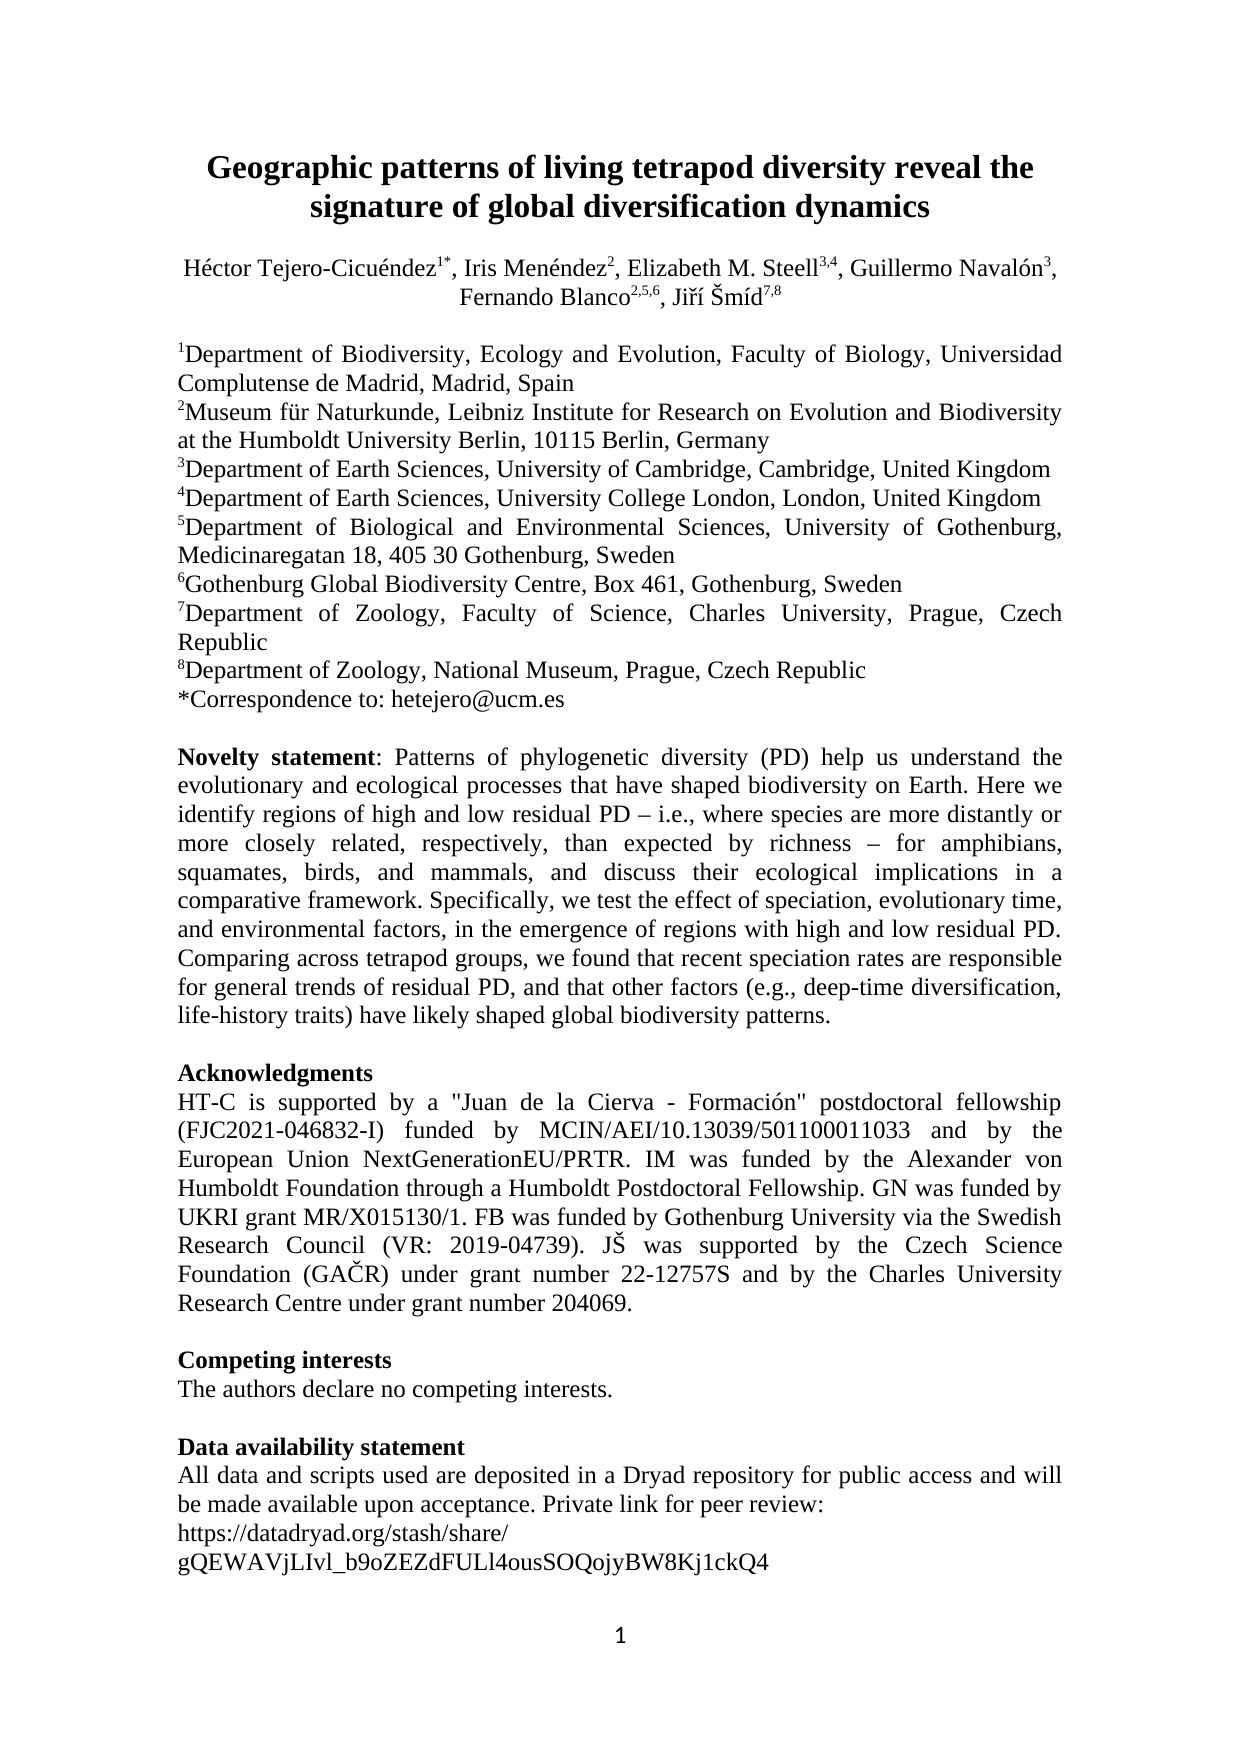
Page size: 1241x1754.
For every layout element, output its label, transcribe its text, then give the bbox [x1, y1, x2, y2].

text 2Museum für Naturkunde, Leibniz Institute for Research on Evolution and Biodiversity at the Humboldt University Berlin, 10115 Berlin, Germany [177, 397, 1063, 454]
text 7Department of Zoology, Faculty of Science, Charles University, Prague, Czech Republic [177, 598, 1063, 656]
text 6Gothenburg Global Biodiversity Centre, Box 461, Gothenburg, Sweden [177, 569, 1063, 598]
text Héctor Tejero-Cicuéndez1*, Iris Menéndez2, Elizabeth M. Steell3,4, Guillermo Navalón3, Fernando Blanco2,5,6, Jiří Šmíd7,8 [177, 253, 1063, 311]
text The authors declare no competing interests. [177, 1374, 1063, 1403]
text https://datadryad.org/stash/share/gQEWAVjLIvl_b9oZEZdFULl4ousSOQojyBW8Kj1ckQ4 [177, 1518, 1063, 1576]
text *Correspondence to: hetejero@ucm.es [177, 684, 1063, 713]
text 4Department of Earth Sciences, University College London, London, United Kingdom [177, 483, 1063, 512]
text Novelty statement: Patterns of phylogenetic diversity (PD) help us understand the evolutionary and ecological processes that have shaped biodiversity on Earth. Here we identify regions of high and low residual PD – i.e., where species are more distantly or more closely related, respectively, than expected by richness – for amphibians, squamates, birds, and mammals, and discuss their ecological implications in a comparative framework. Specifically, we test the effect of speciation, evolutionary time, and environmental factors, in the emergence of regions with high and low residual PD. Comparing across tetrapod groups, we found that recent speciation rates are responsible for general trends of residual PD, and that other factors (e.g., deep-time diversification, life-history traits) have likely shaped global biodiversity patterns. [177, 742, 1063, 1029]
text 3Department of Earth Sciences, University of Cambridge, Cambridge, United Kingdom [177, 454, 1063, 483]
text Acknowledgments [177, 1058, 1063, 1087]
text 8Department of Zoology, National Museum, Prague, Czech Republic [177, 656, 1063, 684]
text All data and scripts used are deposited in a Dryad repository for public access and will be made available upon acceptance. Private link for peer review: [177, 1461, 1063, 1518]
text HT-C is supported by a "Juan de la Cierva - Formación" postdoctoral fellowship (FJC2021-046832-I) funded by MCIN/AEI/10.13039/501100011033 and by the European Union NextGenerationEU/PRTR. IM was funded by the Alexander von Humboldt Foundation through a Humboldt Postdoctoral Fellowship. GN was funded by UKRI grant MR/X015130/1. FB was funded by Gothenburg University via the Swedish Research Council (VR: 2019-04739). JŠ was supported by the Czech Science Foundation (GAČR) under grant number 22-12757S and by the Charles University Research Centre under grant number 204069. [177, 1087, 1063, 1317]
text 1Department of Biodiversity, Ecology and Evolution, Faculty of Biology, Universidad Complutense de Madrid, Madrid, Spain [177, 339, 1063, 397]
text 5Department of Biological and Environmental Sciences, University of Gothenburg, Medicinaregatan 18, 405 30 Gothenburg, Sweden [177, 512, 1063, 569]
text Data availability statement [177, 1432, 1063, 1461]
text Geographic patterns of living tetrapod diversity reveal the signature of global diversification dynamics [177, 148, 1063, 224]
text Competing interests [177, 1346, 1063, 1374]
